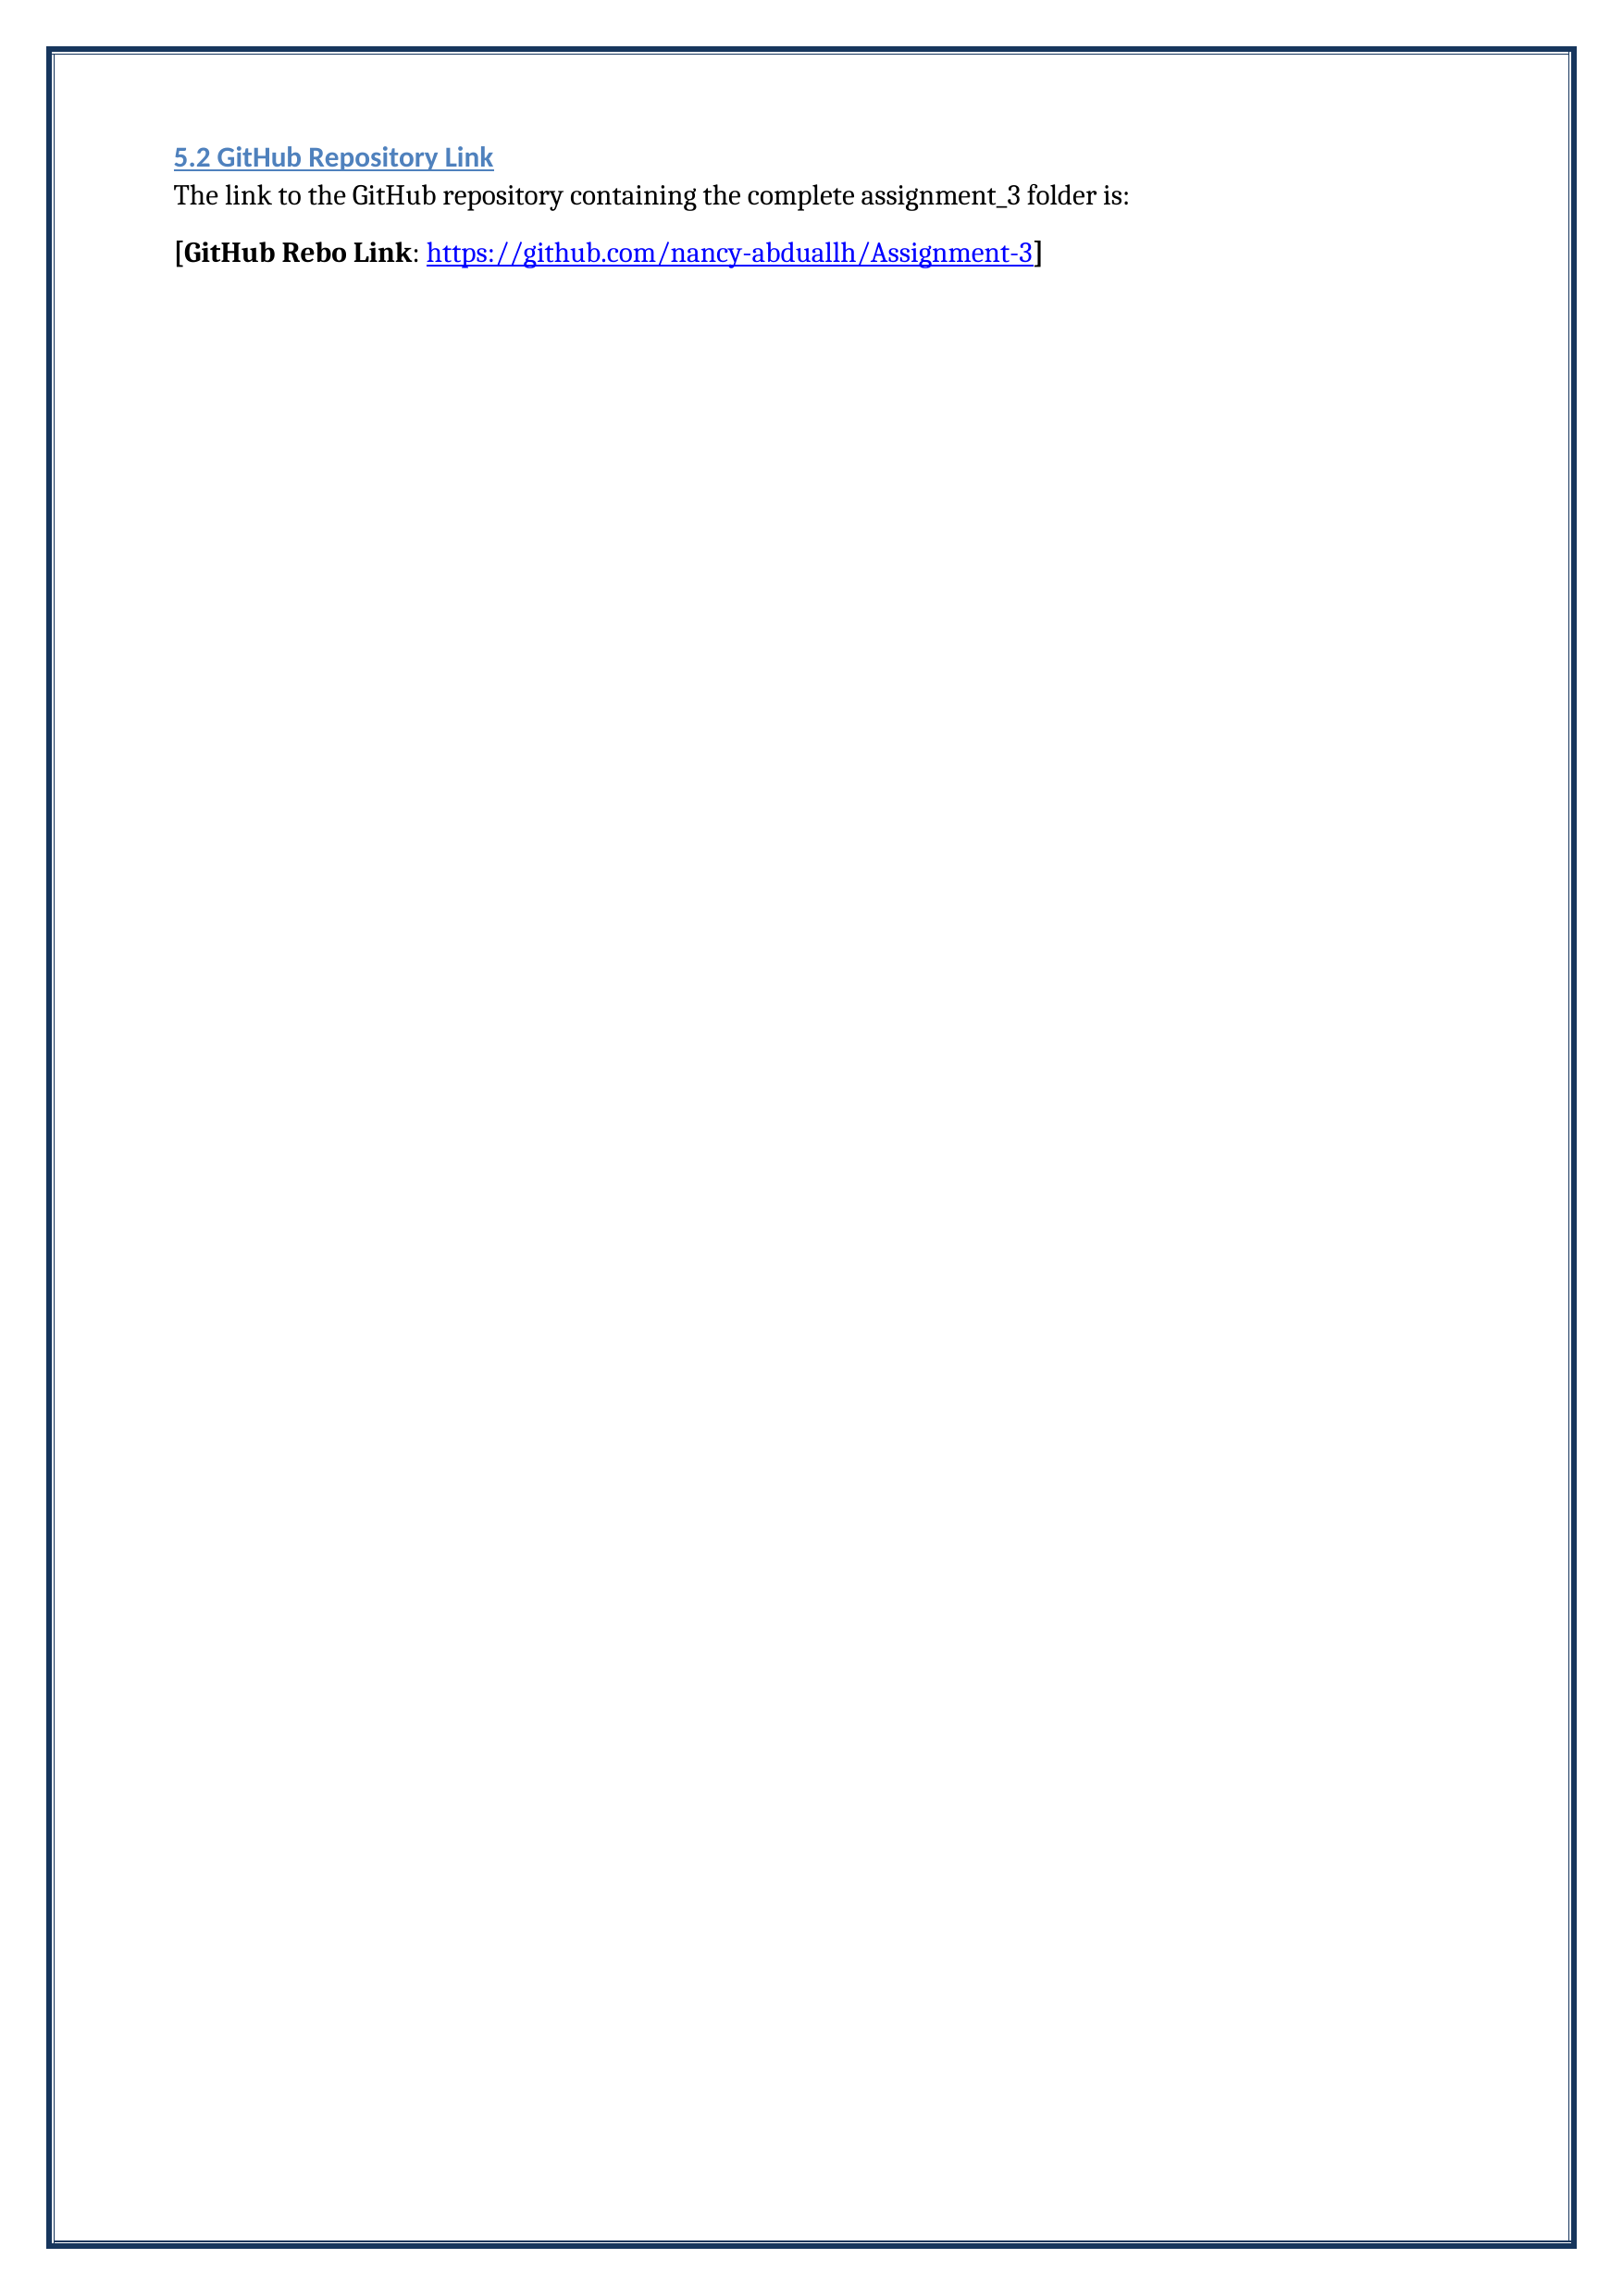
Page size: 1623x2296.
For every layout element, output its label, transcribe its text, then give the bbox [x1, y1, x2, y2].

subtitle 5.2 GitHub Repository Link [173, 139, 1449, 174]
text The link to the GitHub repository containing the complete assignment_3 folder is: [173, 180, 1449, 213]
text [GitHub Rebo Link: https://github.com/nancy-abduallh/Assignment-3] [173, 237, 1449, 270]
